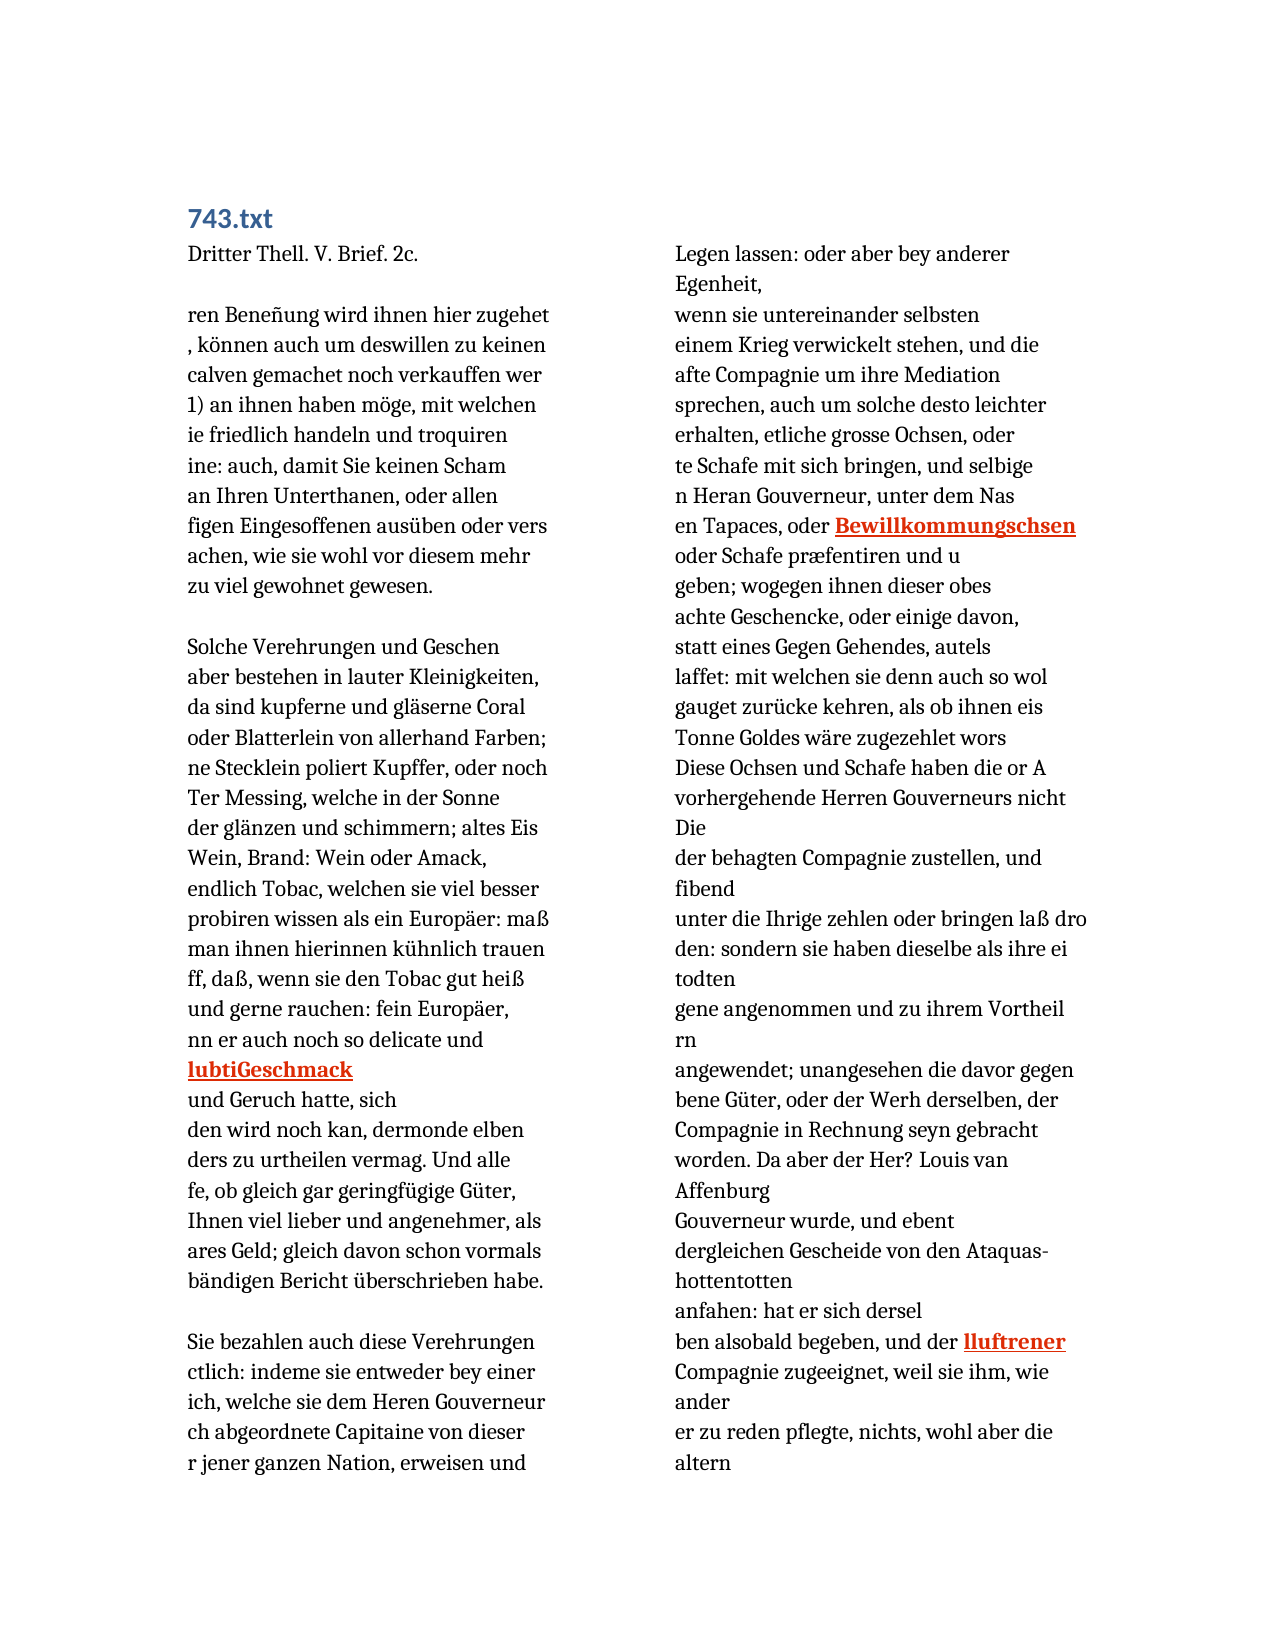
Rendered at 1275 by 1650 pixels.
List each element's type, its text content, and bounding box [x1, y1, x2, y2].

subtitle 743.txt [187, 200, 600, 236]
